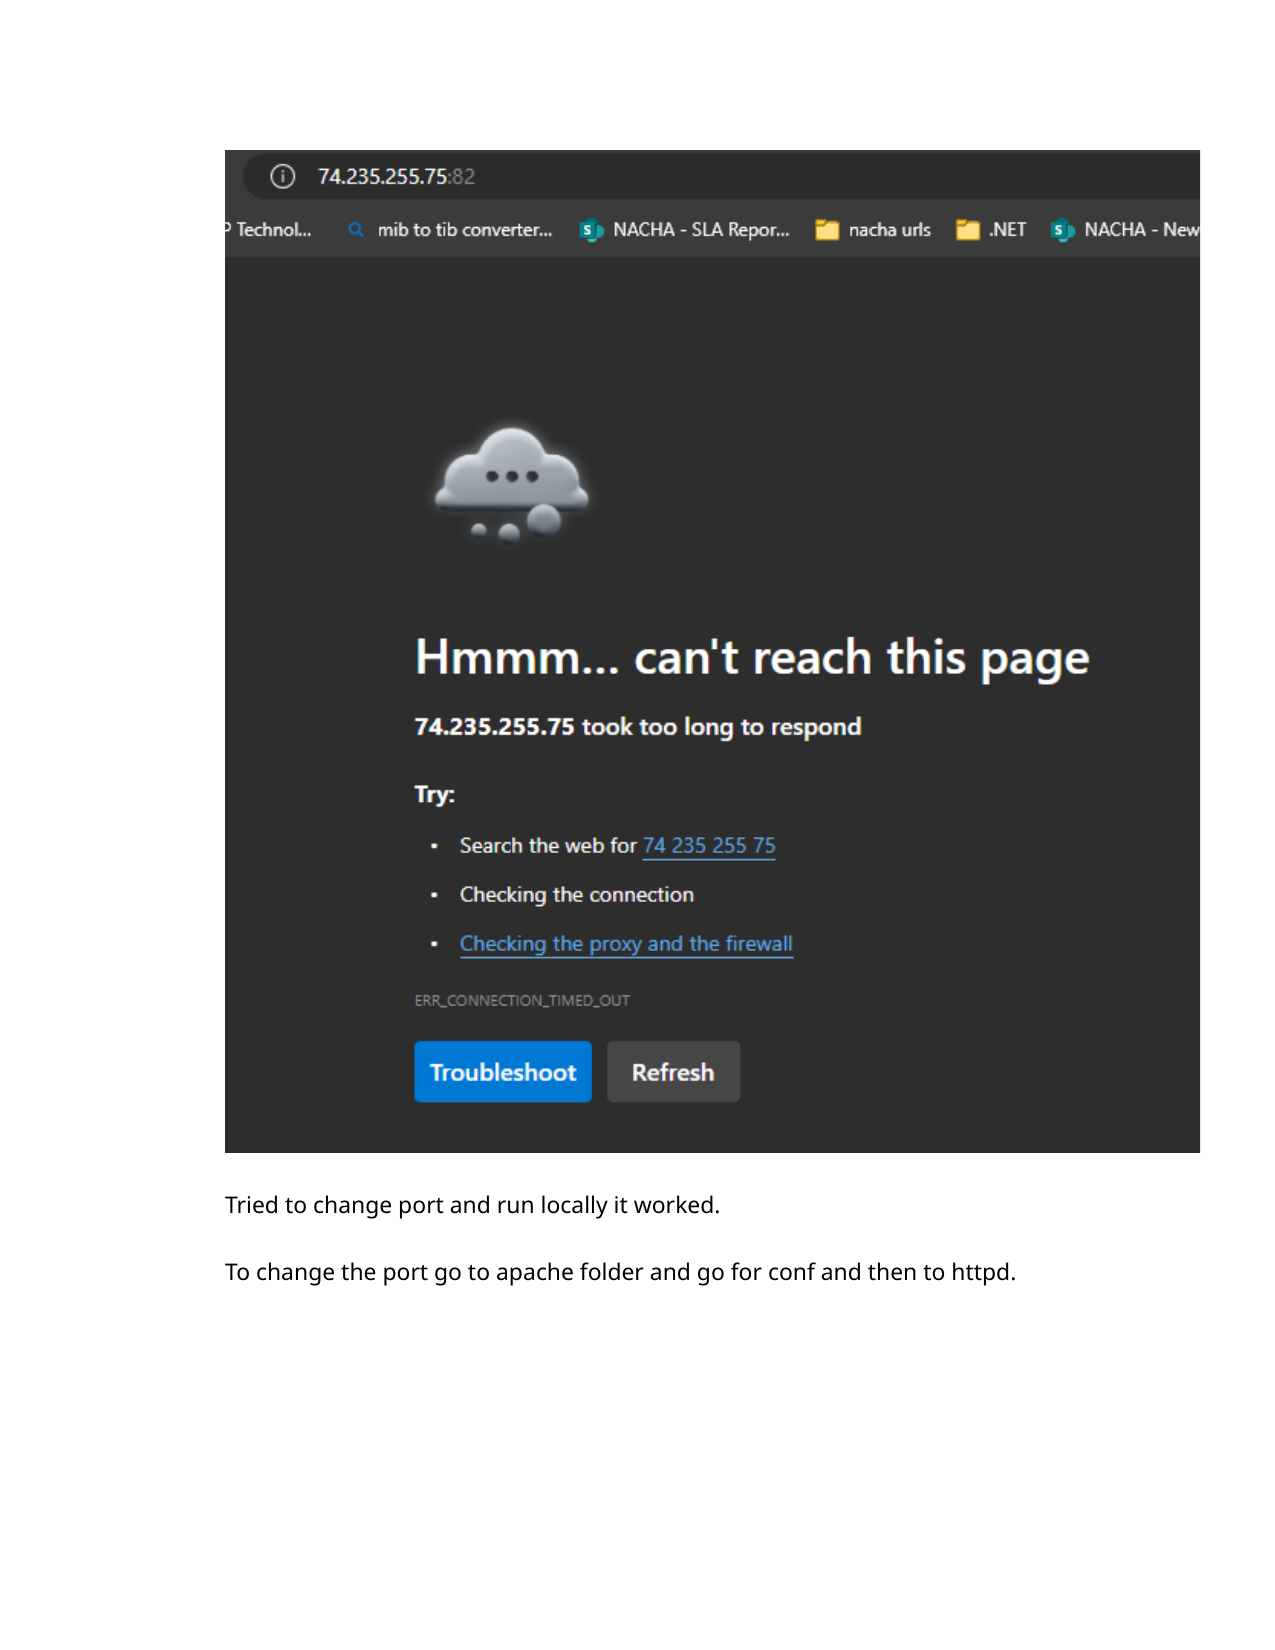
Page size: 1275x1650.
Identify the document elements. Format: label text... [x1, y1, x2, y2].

list Tried to change port and run locally it worked. [225, 1189, 1125, 1220]
picture [225, 150, 1200, 1153]
list To change the port go to apache folder and go for conf and then to httpd. [225, 1256, 1125, 1287]
